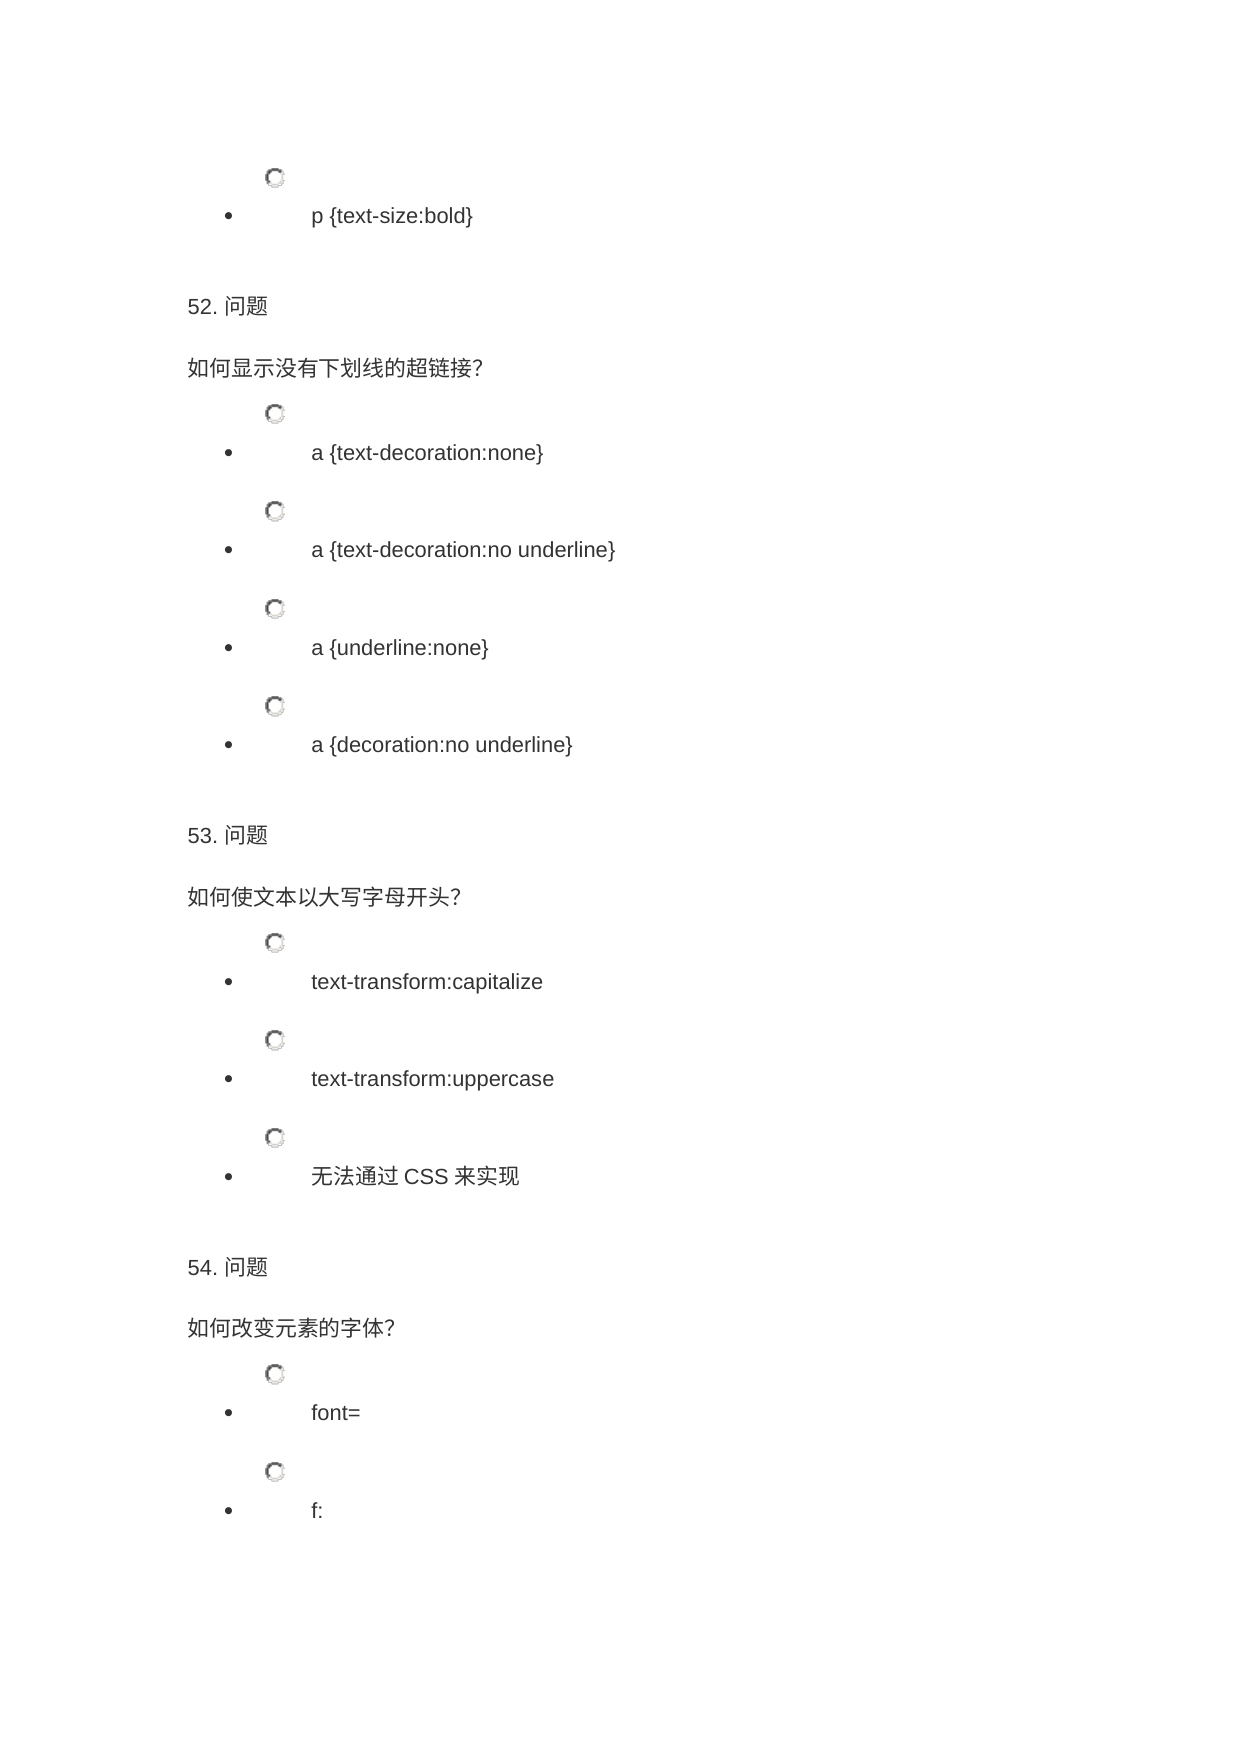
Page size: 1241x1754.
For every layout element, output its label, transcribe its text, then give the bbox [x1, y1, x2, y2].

list a {underline:none} [225, 593, 1053, 691]
list text-transform:capitalize [225, 927, 1053, 1025]
list a {decoration:no underline} [225, 691, 1053, 788]
list a {text-decoration:none} [225, 398, 1053, 496]
text 52. 问题 [187, 289, 1053, 321]
text 54. 问题 [187, 1249, 1053, 1282]
list f: [225, 1456, 1053, 1554]
list a {text-decoration:no underline} [225, 496, 1053, 593]
list font= [225, 1359, 1053, 1456]
text 53. 问题 [187, 818, 1053, 850]
text 如何使文本以大写字母开头？ [187, 879, 1053, 912]
list 无法通过 CSS 来实现 [225, 1122, 1053, 1220]
text 如何显示没有下划线的超链接？ [187, 350, 1053, 383]
list text-transform:uppercase [225, 1025, 1053, 1122]
text 如何改变元素的字体？ [187, 1311, 1053, 1343]
list p {text-size:bold} [225, 162, 1053, 259]
